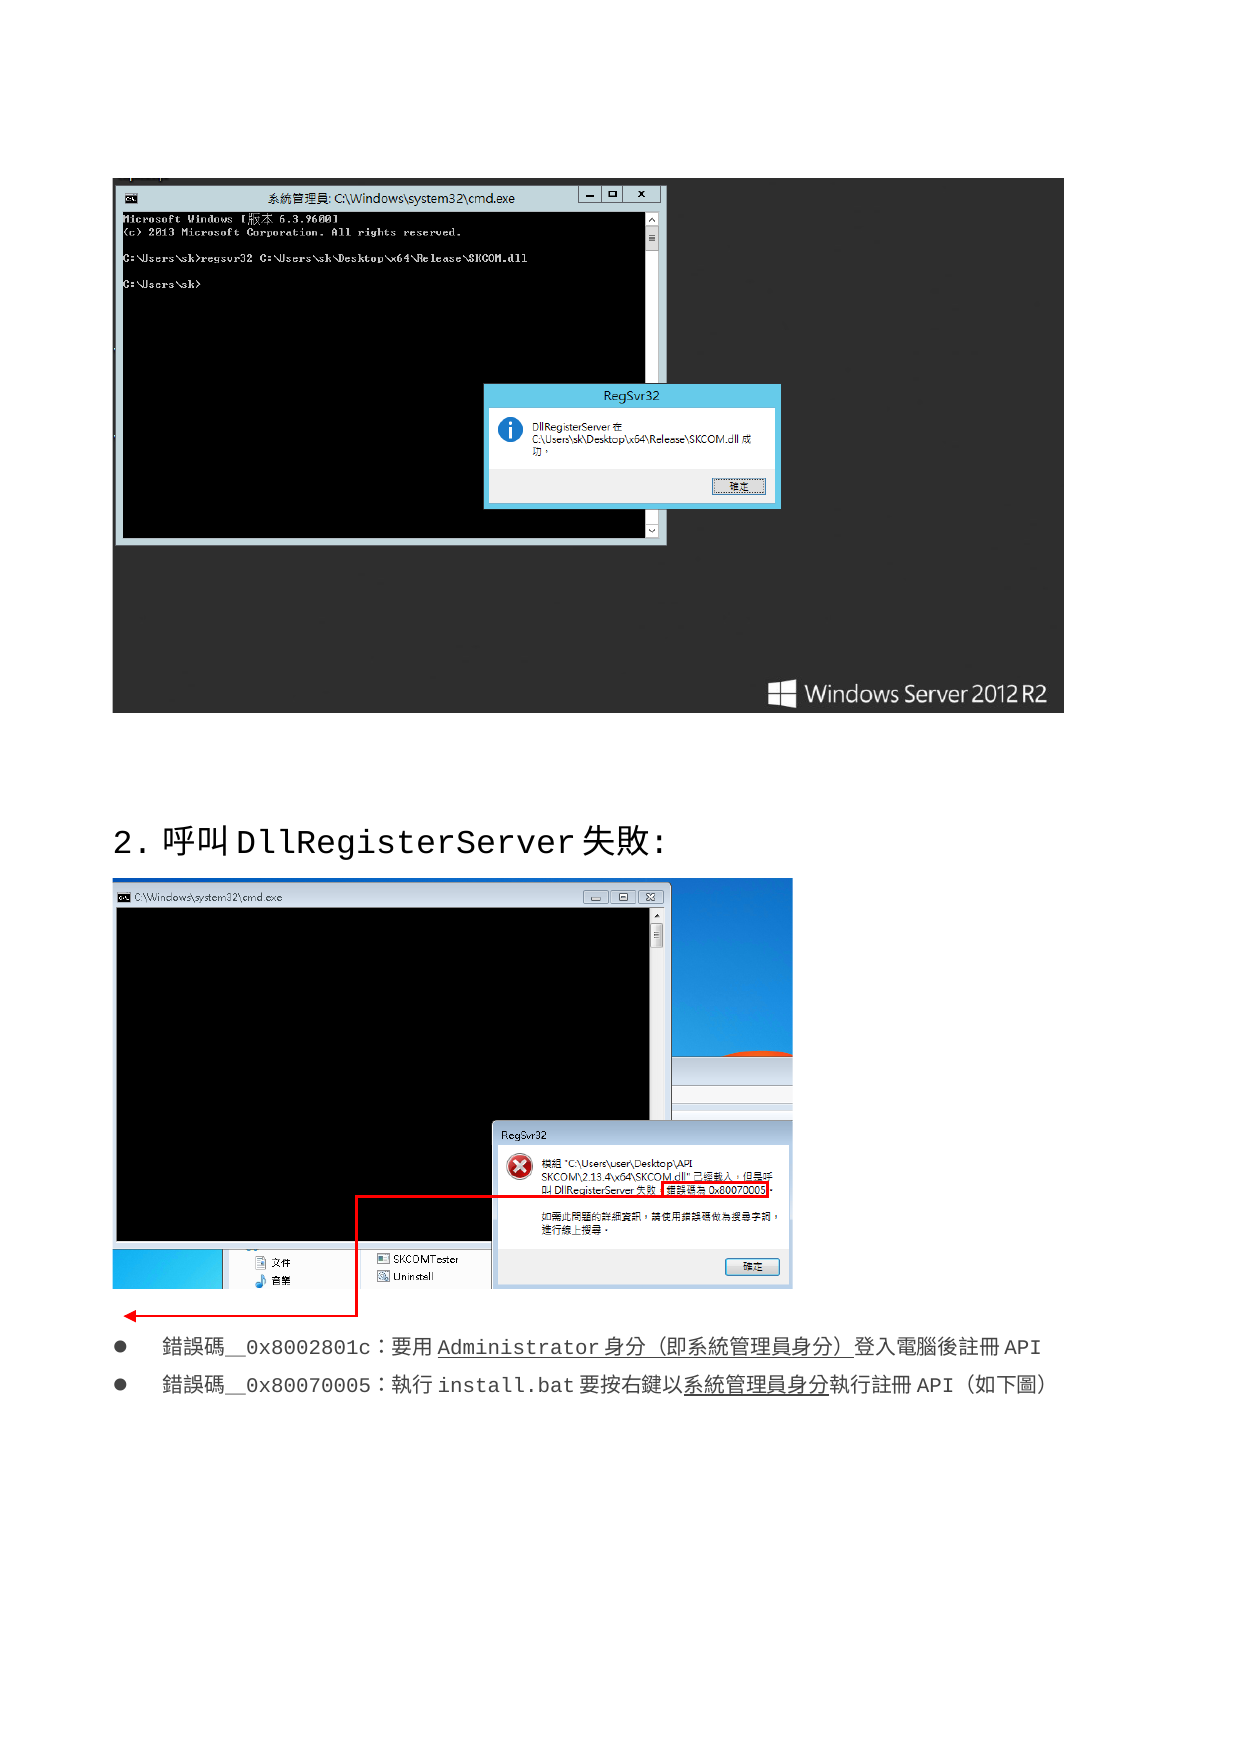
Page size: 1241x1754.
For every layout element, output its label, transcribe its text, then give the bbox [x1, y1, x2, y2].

picture [664, 1184, 766, 1195]
list 呼叫DllRegisterServer失敗: [112, 802, 1128, 877]
picture [112, 178, 1064, 713]
picture [112, 878, 793, 1289]
list 錯誤碼＿0x8002801c：要用Administrator身分（即系統管理員身分）登入電腦後註冊API [112, 1327, 1128, 1364]
list 錯誤碼＿0x80070005：執行install.bat要按右鍵以系統管理員身分執行註冊API（如下圖） [112, 1364, 1128, 1402]
